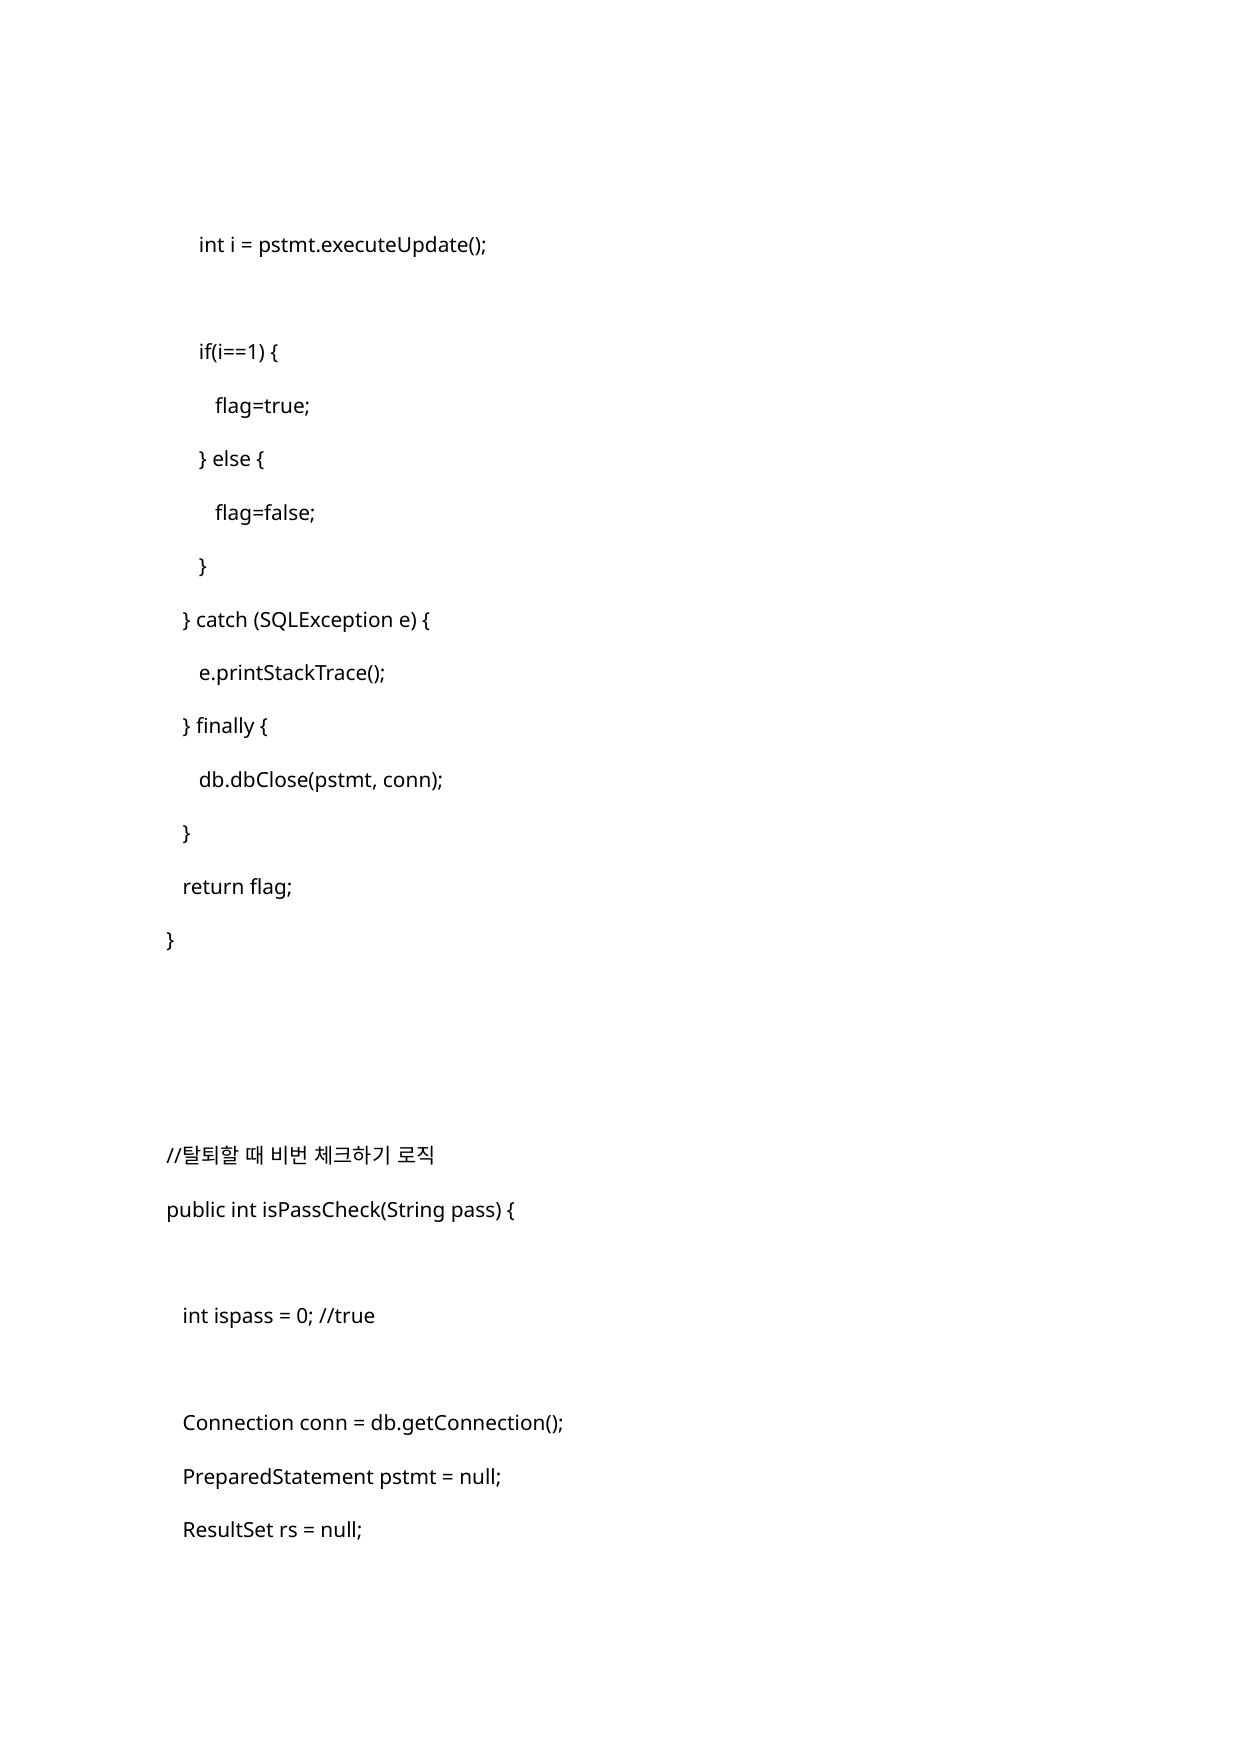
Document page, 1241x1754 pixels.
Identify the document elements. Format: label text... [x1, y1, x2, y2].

text return flag; [150, 872, 1090, 900]
text } catch (SQLException e) { [150, 605, 1090, 633]
text e.printStackTrace(); [150, 658, 1090, 687]
text int i = pstmt.executeUpdate(); [150, 231, 1090, 259]
text PreparedStatement pstmt = null; [150, 1462, 1090, 1490]
text public int isPassCheck(String pass) { [150, 1195, 1090, 1223]
text } [150, 551, 1090, 580]
text } [150, 925, 1090, 954]
text flag=true; [150, 391, 1090, 419]
text int ispass = 0; //true [150, 1302, 1090, 1330]
text if(i==1) { [150, 337, 1090, 366]
text } finally { [150, 712, 1090, 740]
text //탈퇴할 때 비번 체크하기 로직 [150, 1139, 1090, 1169]
text ResultSet rs = null; [150, 1515, 1090, 1544]
text flag=false; [150, 498, 1090, 526]
text } else { [150, 444, 1090, 473]
text } [150, 818, 1090, 847]
text db.dbClose(pstmt, conn); [150, 765, 1090, 793]
text Connection conn = db.getConnection(); [150, 1408, 1090, 1437]
